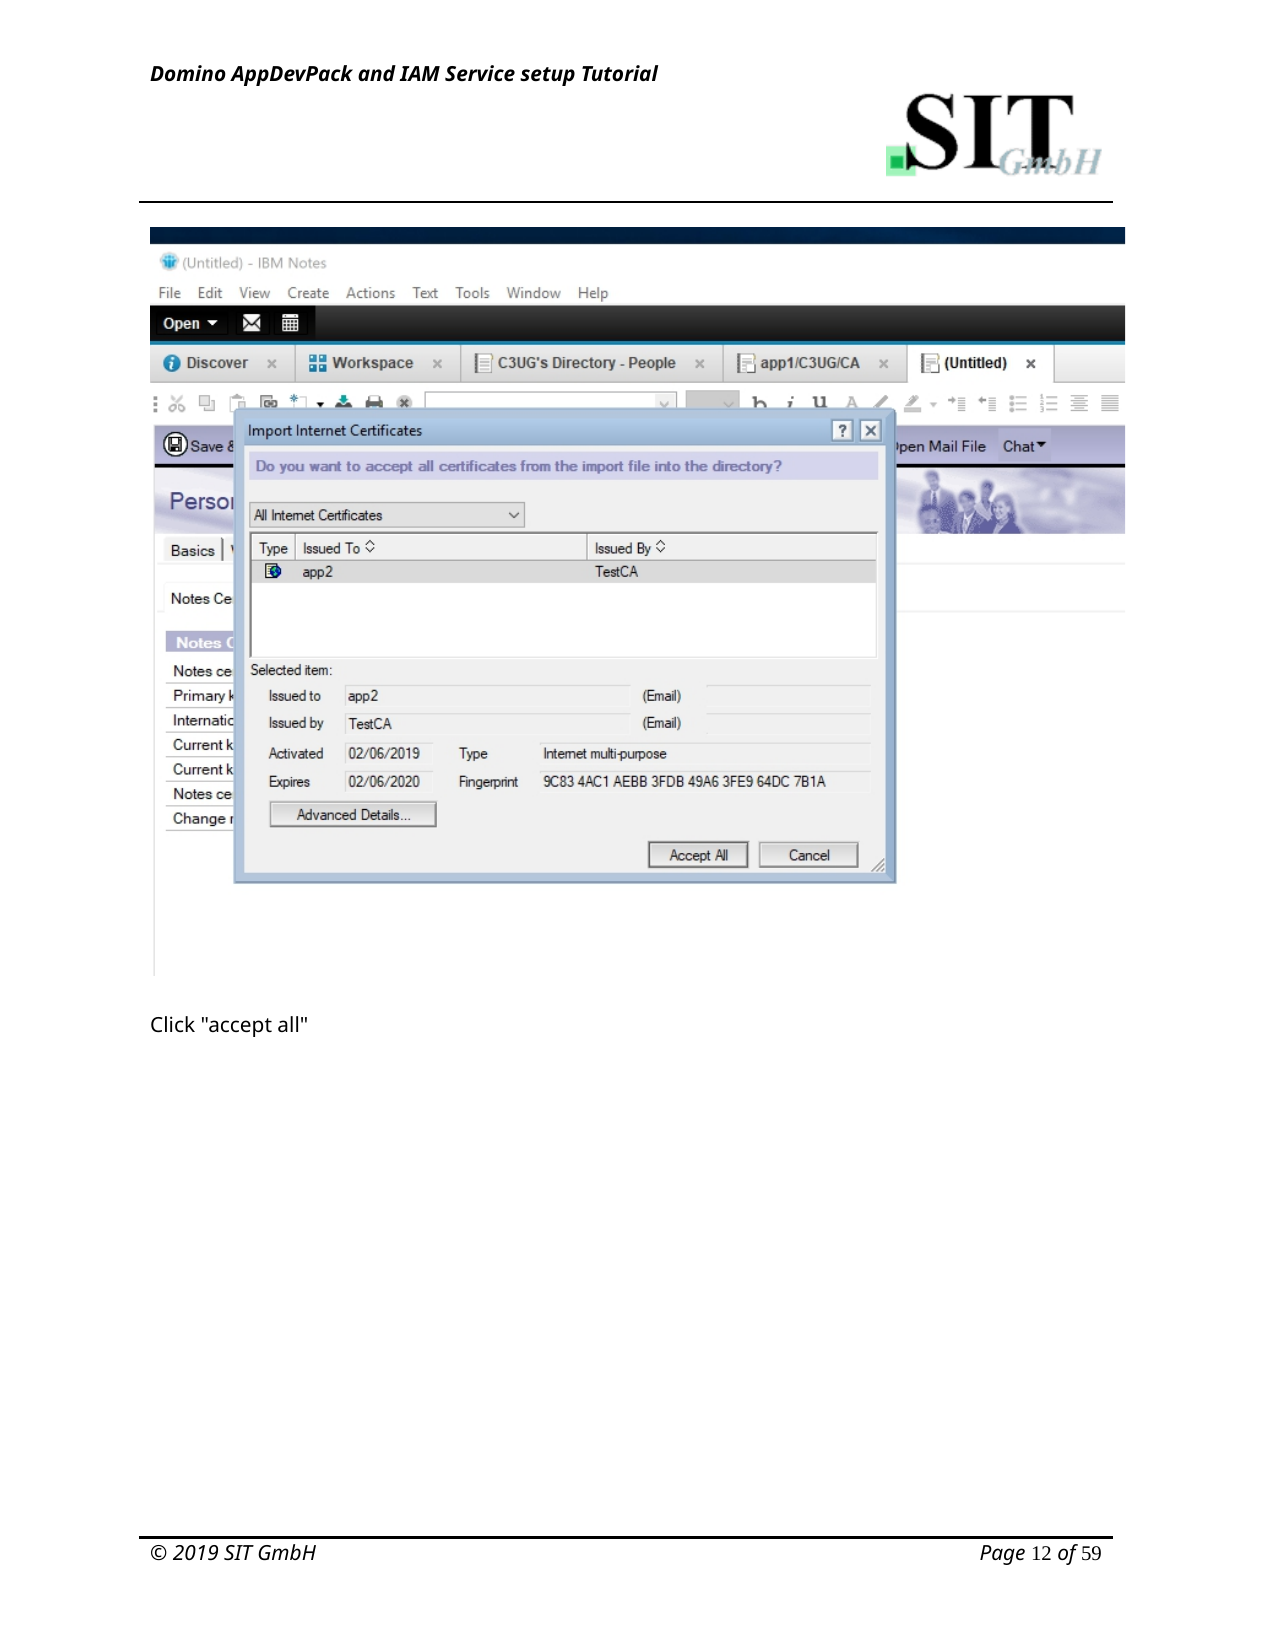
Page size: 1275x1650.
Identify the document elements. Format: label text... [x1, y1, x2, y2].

picture [886, 59, 1102, 202]
text keep the format as is. Click "accept all" Save & Close and re-check: Done ! [150, 976, 1125, 1038]
picture [150, 227, 1125, 976]
